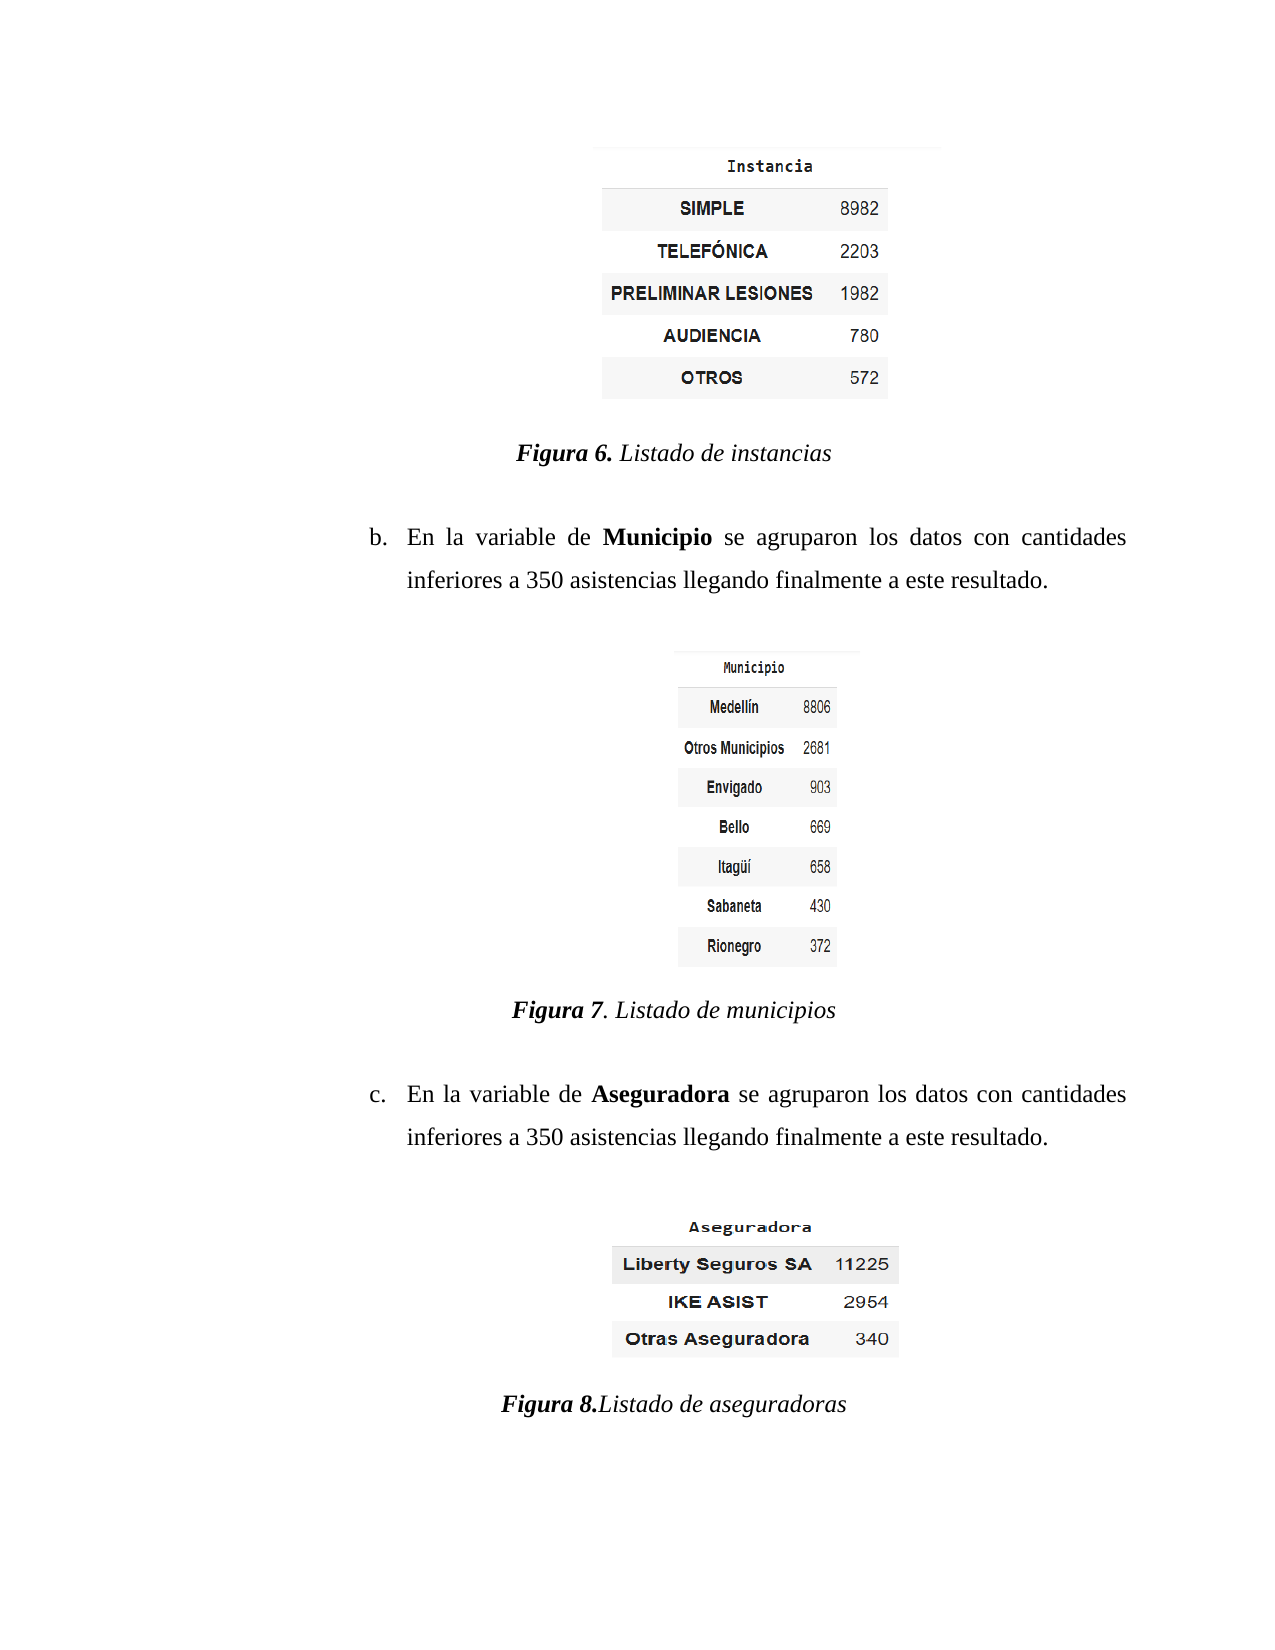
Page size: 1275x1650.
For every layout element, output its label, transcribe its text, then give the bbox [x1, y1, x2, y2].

picture [600, 1208, 934, 1375]
picture [592, 147, 942, 424]
text Figura 8.Listado de aseguradoras [148, 1389, 1127, 1418]
picture [674, 651, 861, 981]
list En la variable de Aseguradora se agruparon los datos con cantidades inferiores a 350 asistencias llegando finalmente a este resultado. [369, 1079, 1127, 1151]
text Figura 6. Listado de instancias [148, 438, 1127, 466]
list En la variable de Municipio se agruparon los datos con cantidades inferiores a 350 asistencias llegando finalmente a este resultado. [369, 522, 1127, 594]
text Figura 7. Listado de municipios [148, 995, 1127, 1024]
